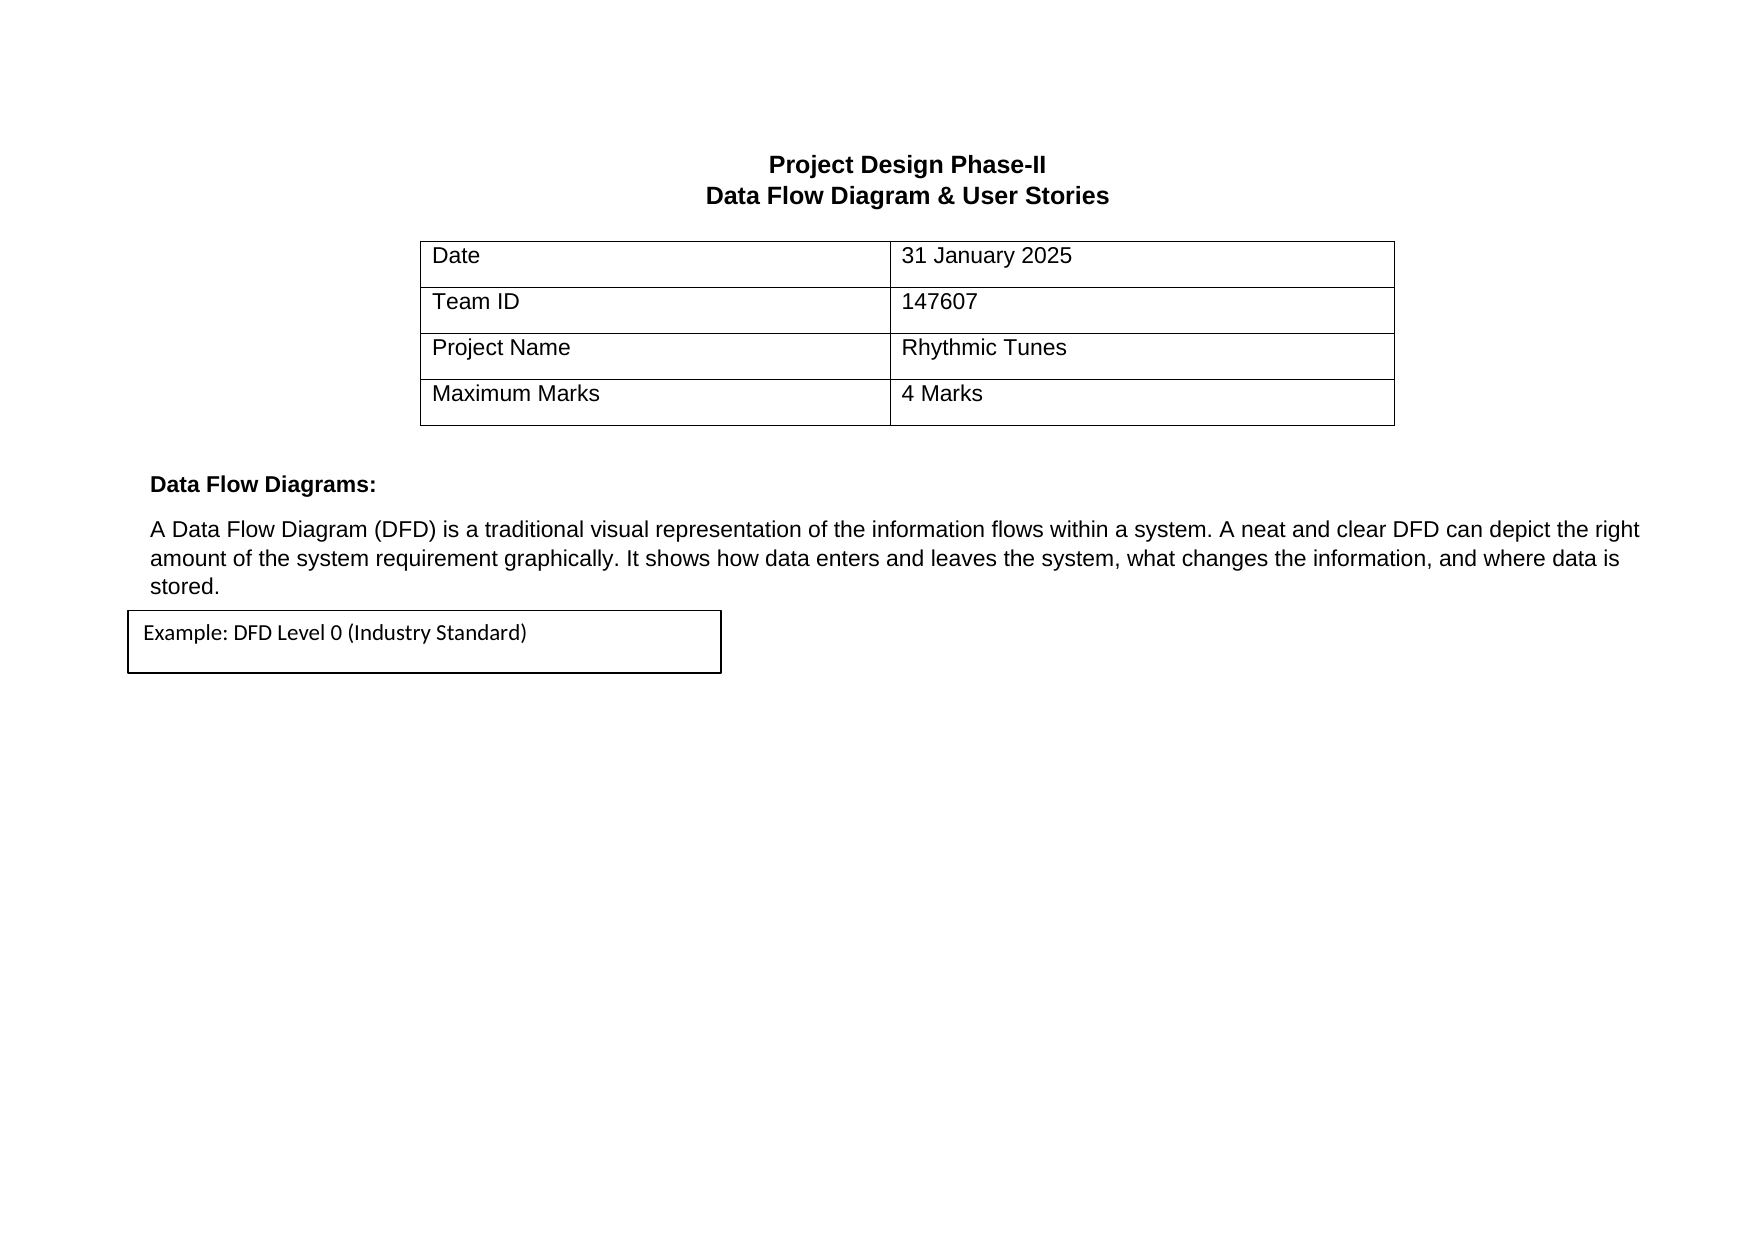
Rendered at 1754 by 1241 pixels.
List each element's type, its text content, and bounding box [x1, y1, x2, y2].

table_cell 4 Marks [891, 380, 1394, 425]
table_cell Maximum Marks [421, 380, 890, 425]
text Project Design Phase-II [150, 150, 1665, 179]
table_header 31 January 2025 [891, 242, 1394, 287]
table_cell 147607 [891, 288, 1394, 333]
text Data Flow Diagrams: [150, 471, 1665, 498]
text Data Flow Diagram & User Stories [150, 181, 1665, 210]
table_cell Project Name [421, 334, 890, 379]
table_cell Team ID [421, 288, 890, 333]
table_header Date [421, 242, 890, 287]
table_cell Rhythmic Tunes [891, 334, 1394, 379]
text A Data Flow Diagram (DFD) is a traditional visual representation of the information flows within a system. A neat and clear DFD can depict the right amount of the system requirement graphically. It shows how data enters and leaves the system, what changes the information, and where data is stored. [150, 516, 1665, 599]
